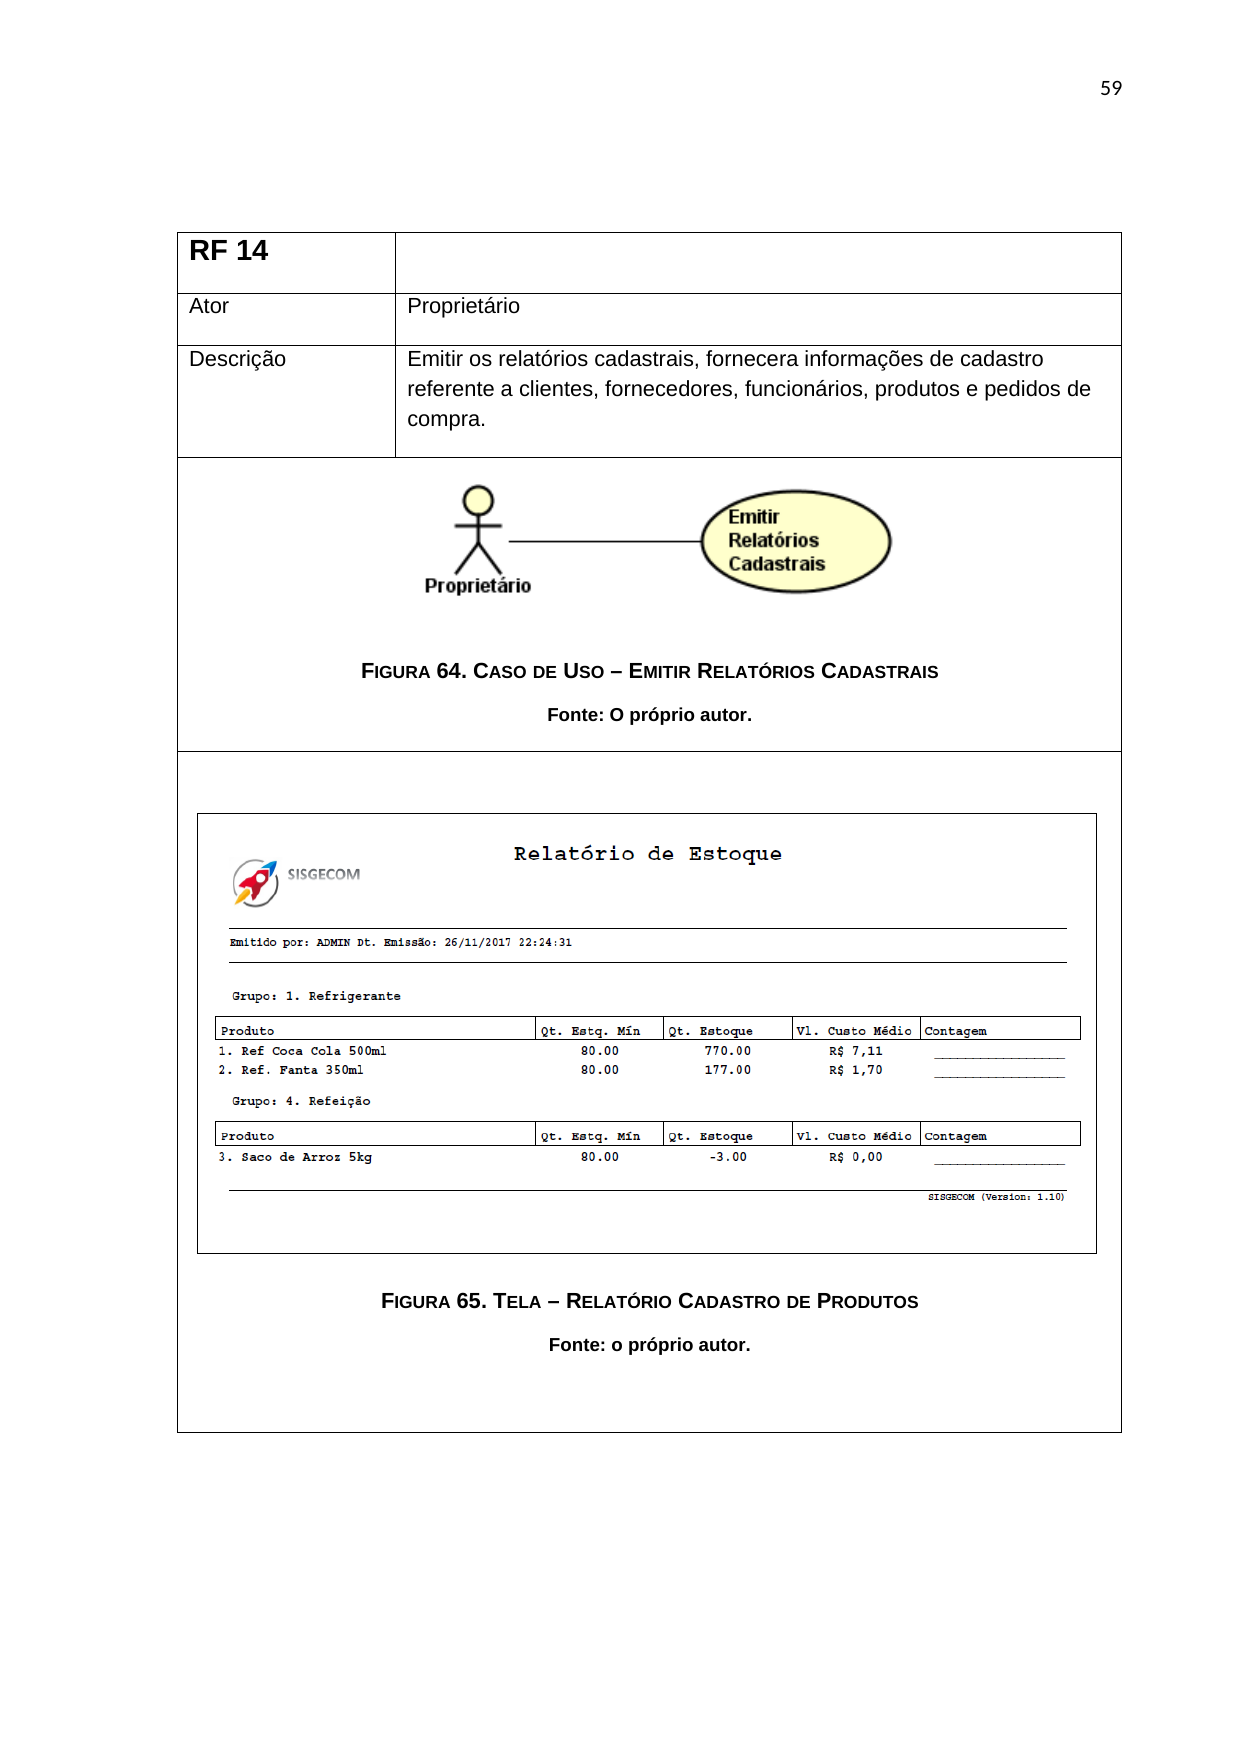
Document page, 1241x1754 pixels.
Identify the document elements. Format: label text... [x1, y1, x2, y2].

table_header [396, 233, 1121, 292]
table_cell Proprietário [396, 294, 1121, 344]
picture [398, 458, 902, 632]
table_cell Figura 65. Tela – Relatório Cadastro de Produtos Fonte: o próprio autor. [178, 752, 1121, 1432]
table_header UC 12 RF 14 [178, 233, 395, 292]
table_cell Descrição [178, 346, 395, 457]
table_cell Ator [178, 294, 395, 344]
table_cell Figura 64. Caso de Uso – Emitir Relatórios Cadastrais Fonte: O próprio autor. [178, 458, 1121, 751]
table_cell Emitir os relatórios cadastrais, fornecera informações de cadastro referente a clientes, fornecedores, funcionários, produtos e pedidos de compra. [396, 346, 1121, 457]
picture [188, 803, 1106, 1262]
